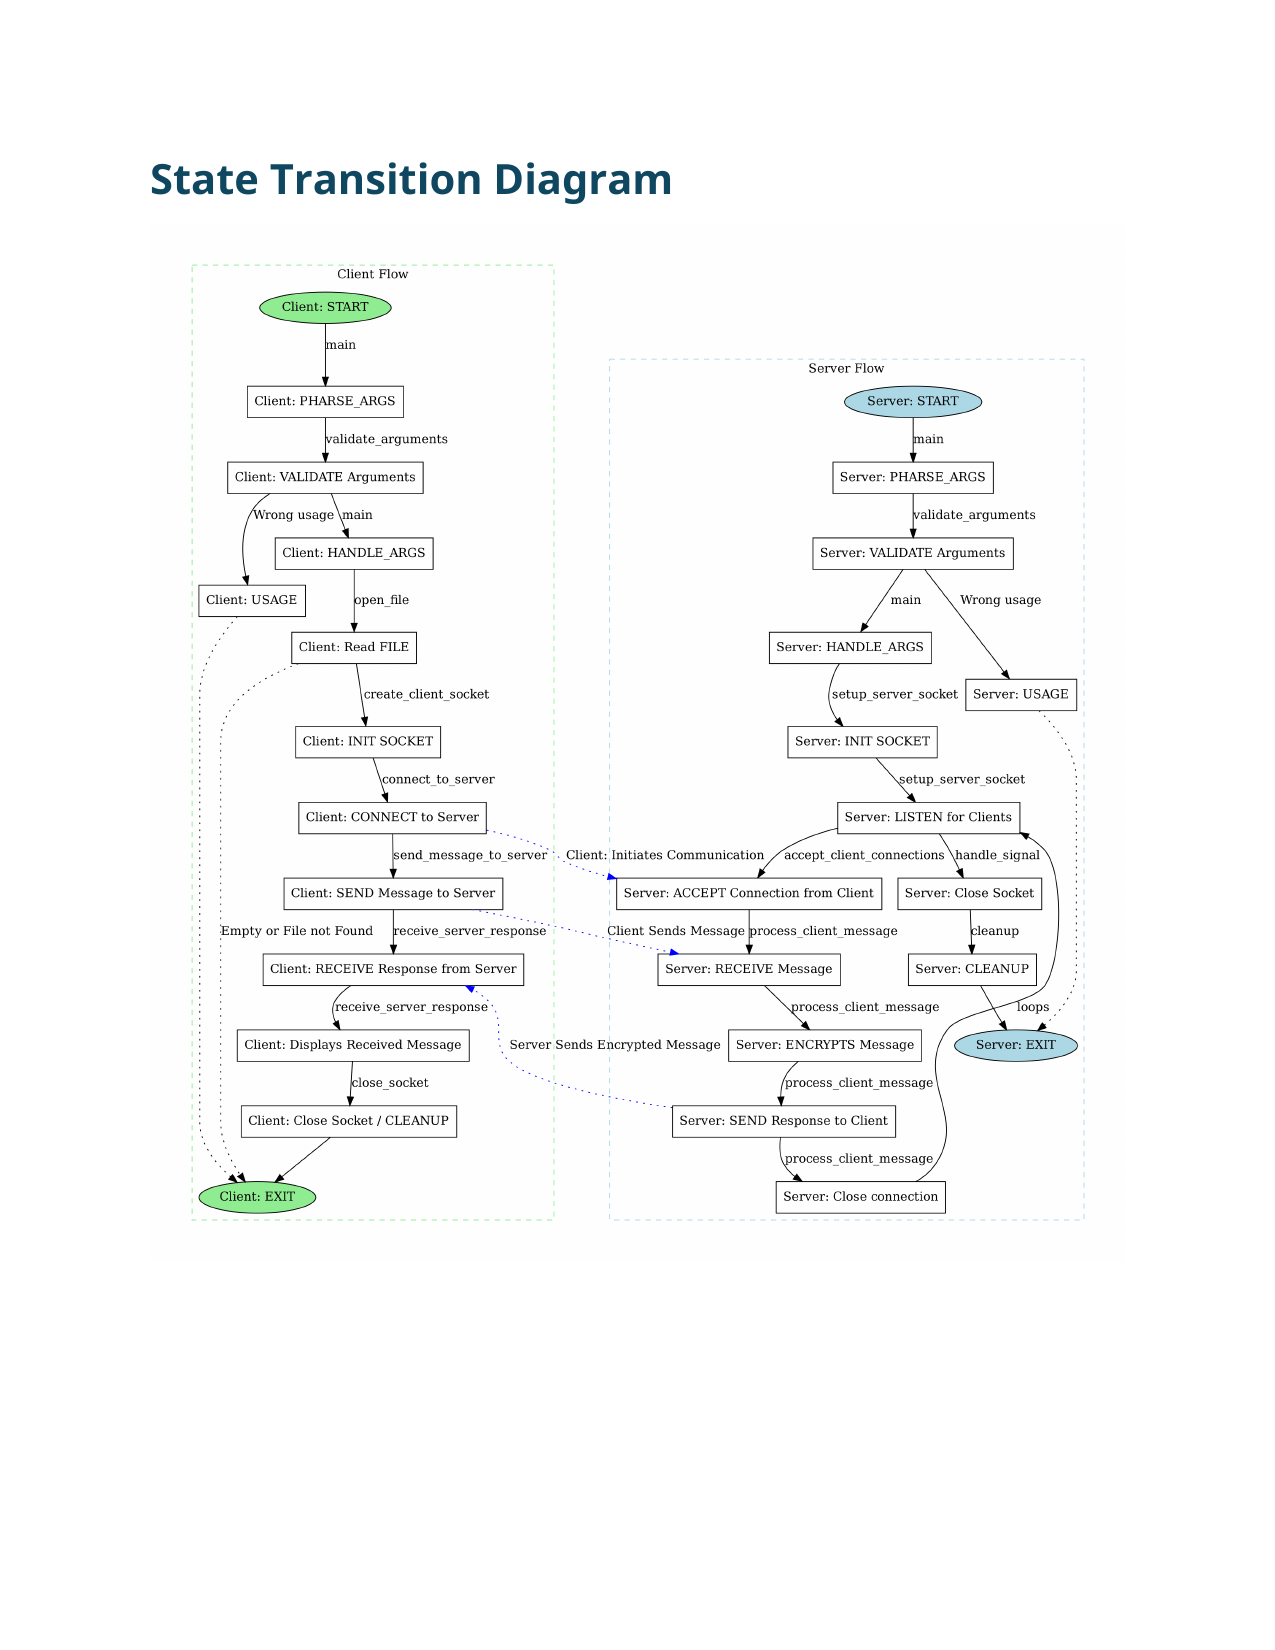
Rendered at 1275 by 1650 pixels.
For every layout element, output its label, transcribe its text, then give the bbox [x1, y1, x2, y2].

subtitle State Transition Diagram [150, 150, 1125, 207]
picture [150, 223, 1125, 1262]
